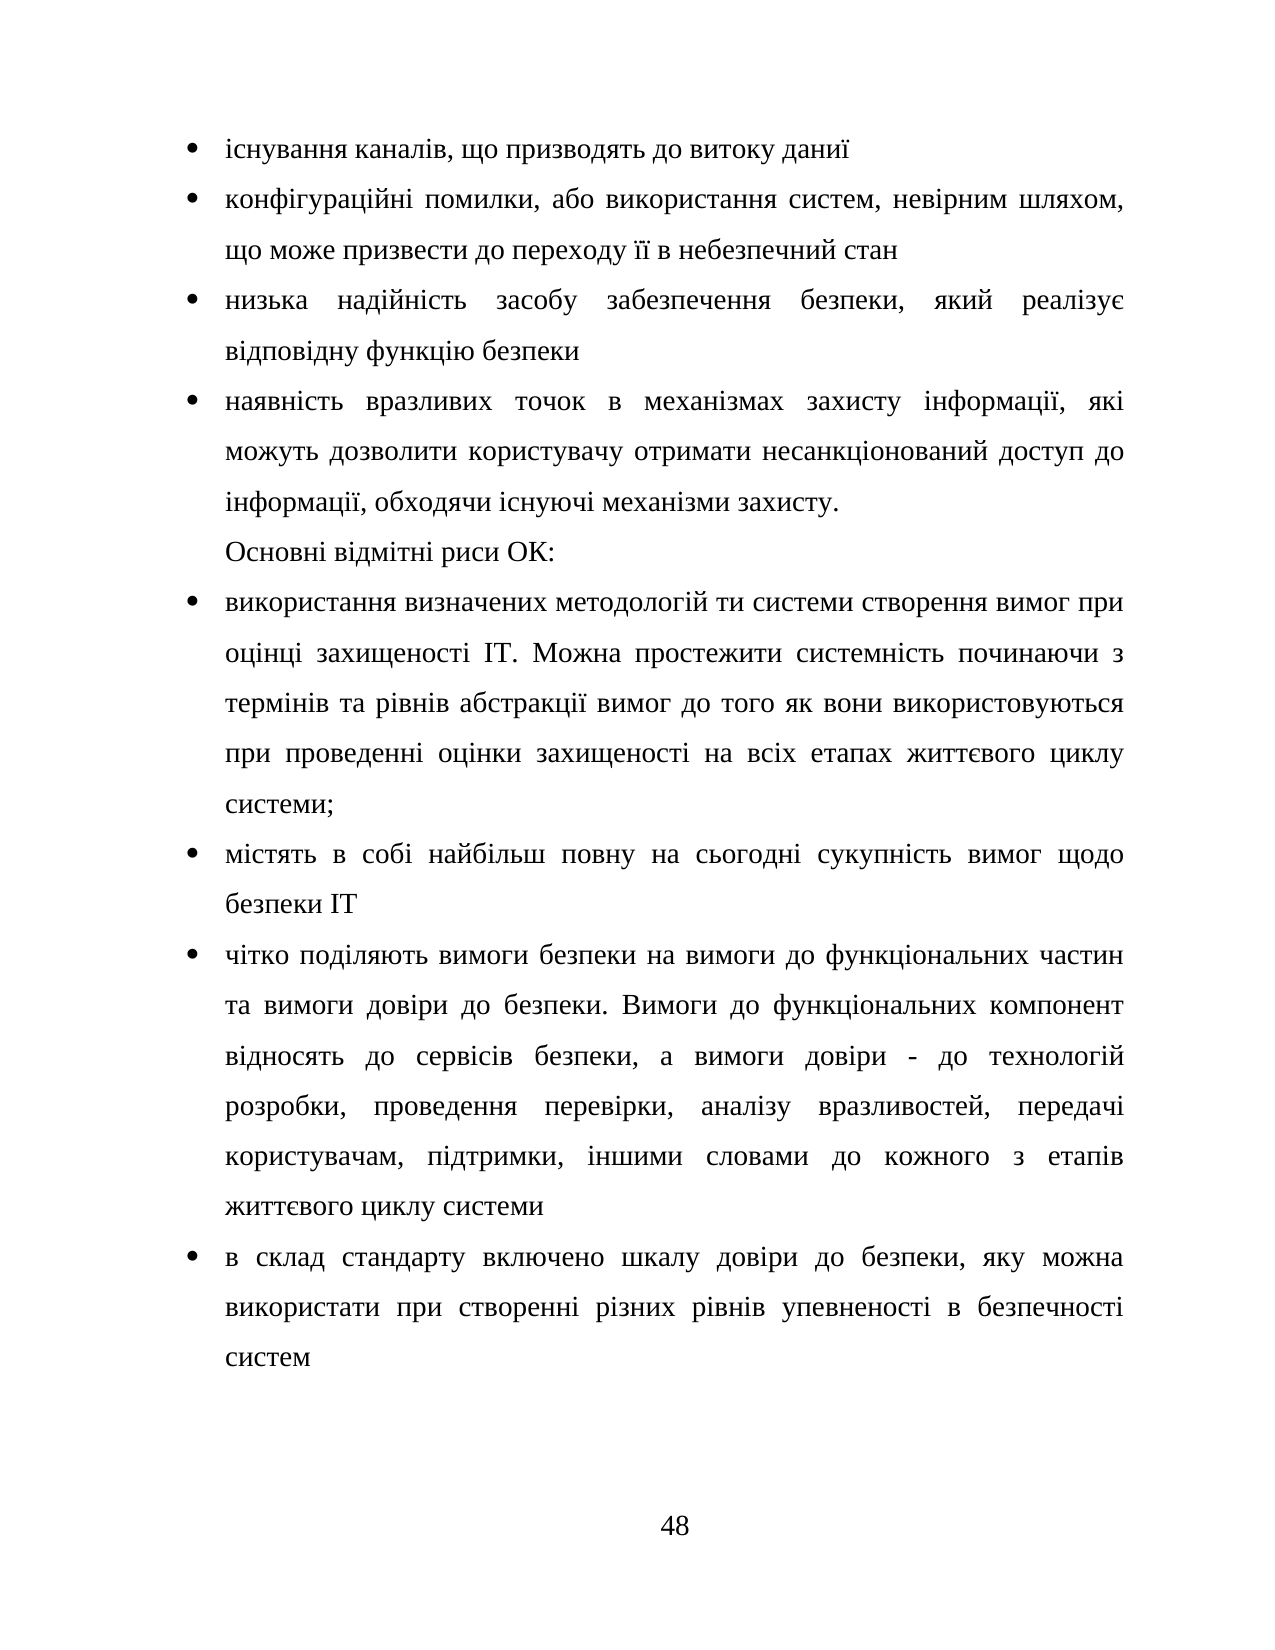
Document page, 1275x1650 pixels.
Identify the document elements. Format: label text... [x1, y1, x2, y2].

list існування каналів, що призводять до витоку даниї [187, 131, 1125, 165]
list наявність вразливих точок в механізмах захисту інформації, які можуть дозволити користувачу отримати несанкціонований доступ до інформації, обходячи існуючі механізми захисту. [187, 383, 1125, 517]
list містять в собі найбільш повну на сьогодні сукупність вимог щодо безпеки ІТ [187, 836, 1125, 920]
text Основні відмітні риси ОК: [150, 534, 1125, 568]
list чітко поділяють вимоги безпеки на вимоги до функціональних частин та вимоги довіри до безпеки. Вимоги до функціональних компонент відносять до сервісів безпеки, а вимоги довіри - до технологій розробки, проведення перевірки, аналізу вразливостей, передачі користувачам, підтримки, іншими словами до кожного з етапів життєвого циклу системи [187, 937, 1125, 1222]
list конфігураційні помилки, або використання систем, невірним шляхом, що може призвести до переходу її в небезпечний стан [187, 182, 1125, 266]
list використання визначених методологій ти системи створення вимог при оцінці захищеності ІТ. Можна простежити системність починаючи з термінів та рівнів абстракції вимог до того як вони використовуються при проведенні оцінки захищеності на всіх етапах життєвого циклу системи; [187, 584, 1125, 819]
list низька надійність засобу забезпечення безпеки, який реалізує відповідну функцію безпеки [187, 282, 1125, 366]
list в склад стандарту включено шкалу довіри до безпеки, яку можна використати при створенні різних рівнів упевненості в безпечності систем [187, 1239, 1125, 1373]
